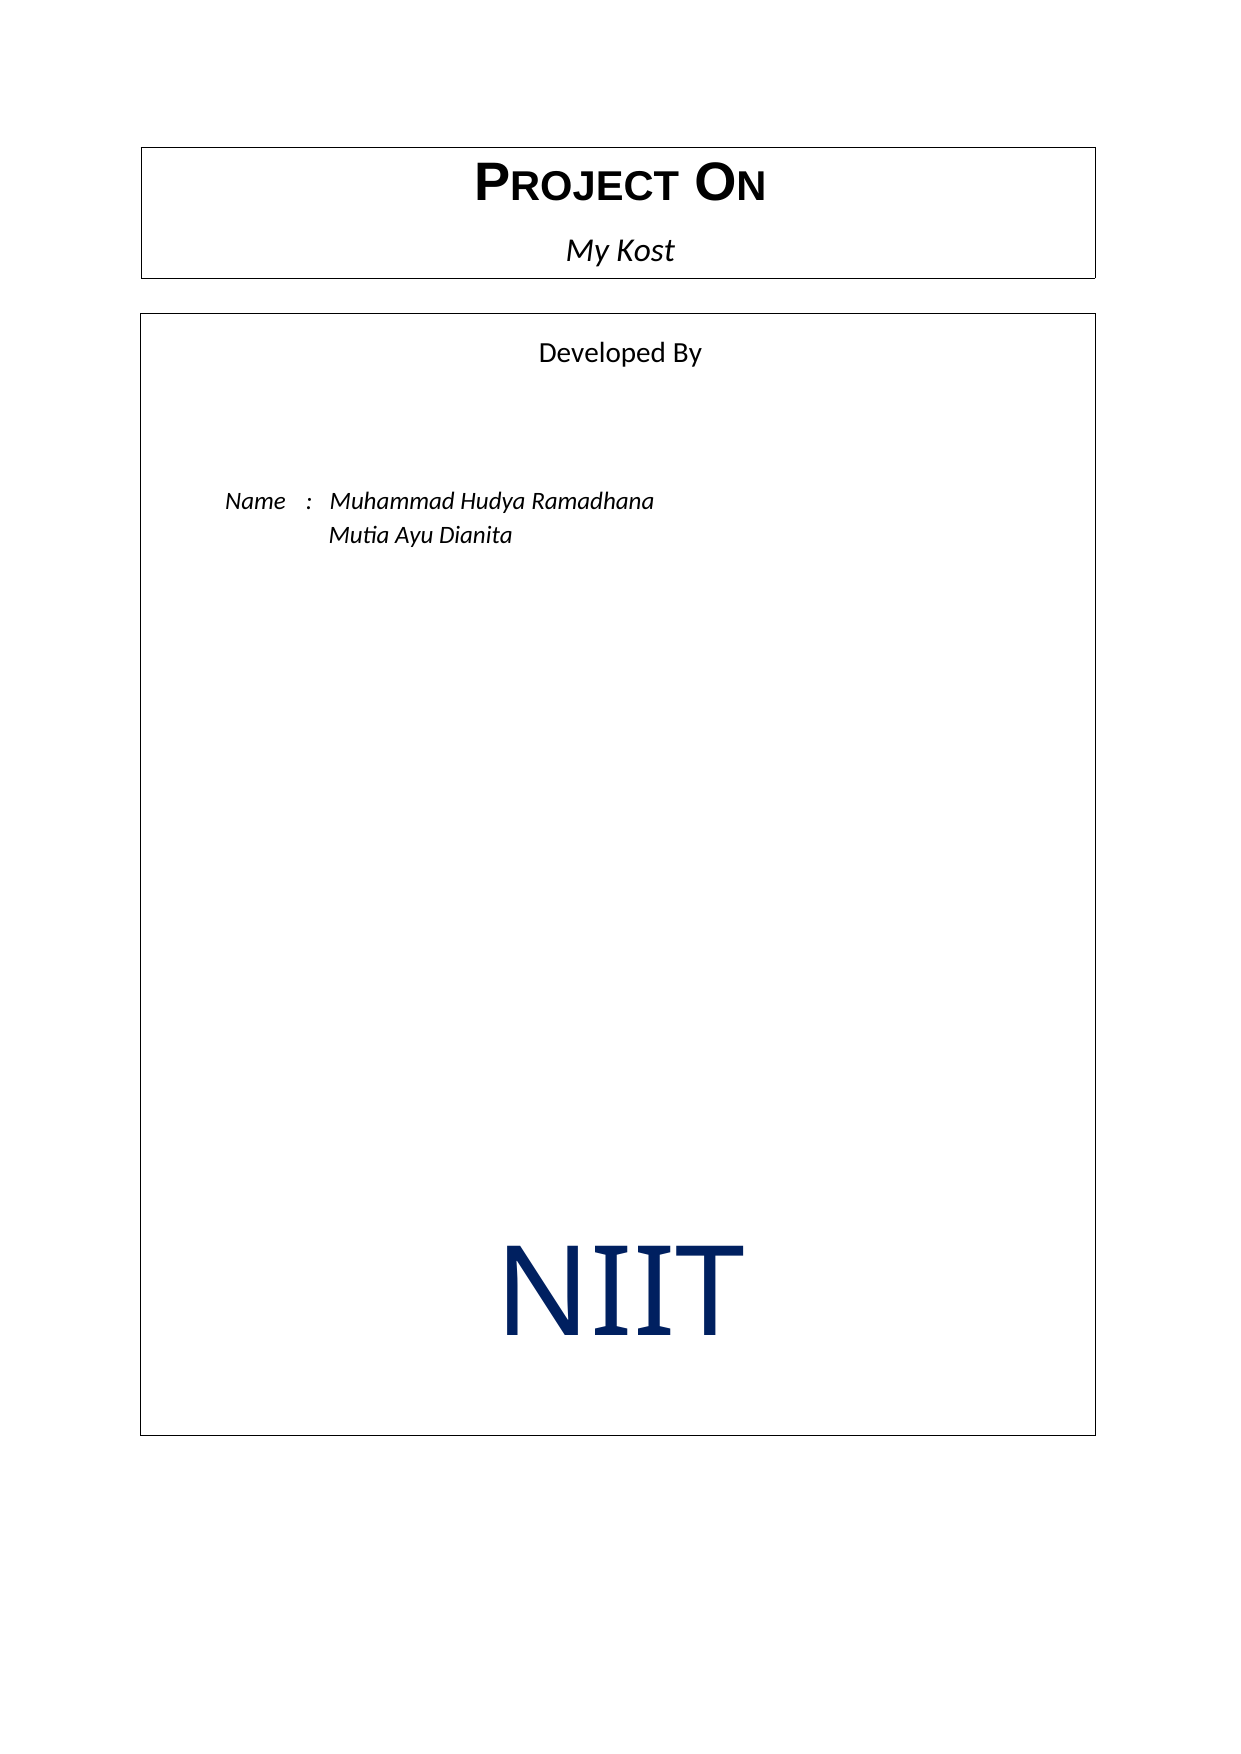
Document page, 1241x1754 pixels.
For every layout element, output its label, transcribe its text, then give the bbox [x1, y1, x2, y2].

text Name : Muhammad Hudya Ramadhana [150, 485, 1090, 516]
text NIIT [150, 1201, 1090, 1372]
text Developed By [150, 334, 1090, 370]
text Mutia Ayu Dianita [150, 519, 1090, 550]
text PROJECT ON [150, 150, 1090, 212]
text My Kost [150, 229, 1090, 270]
